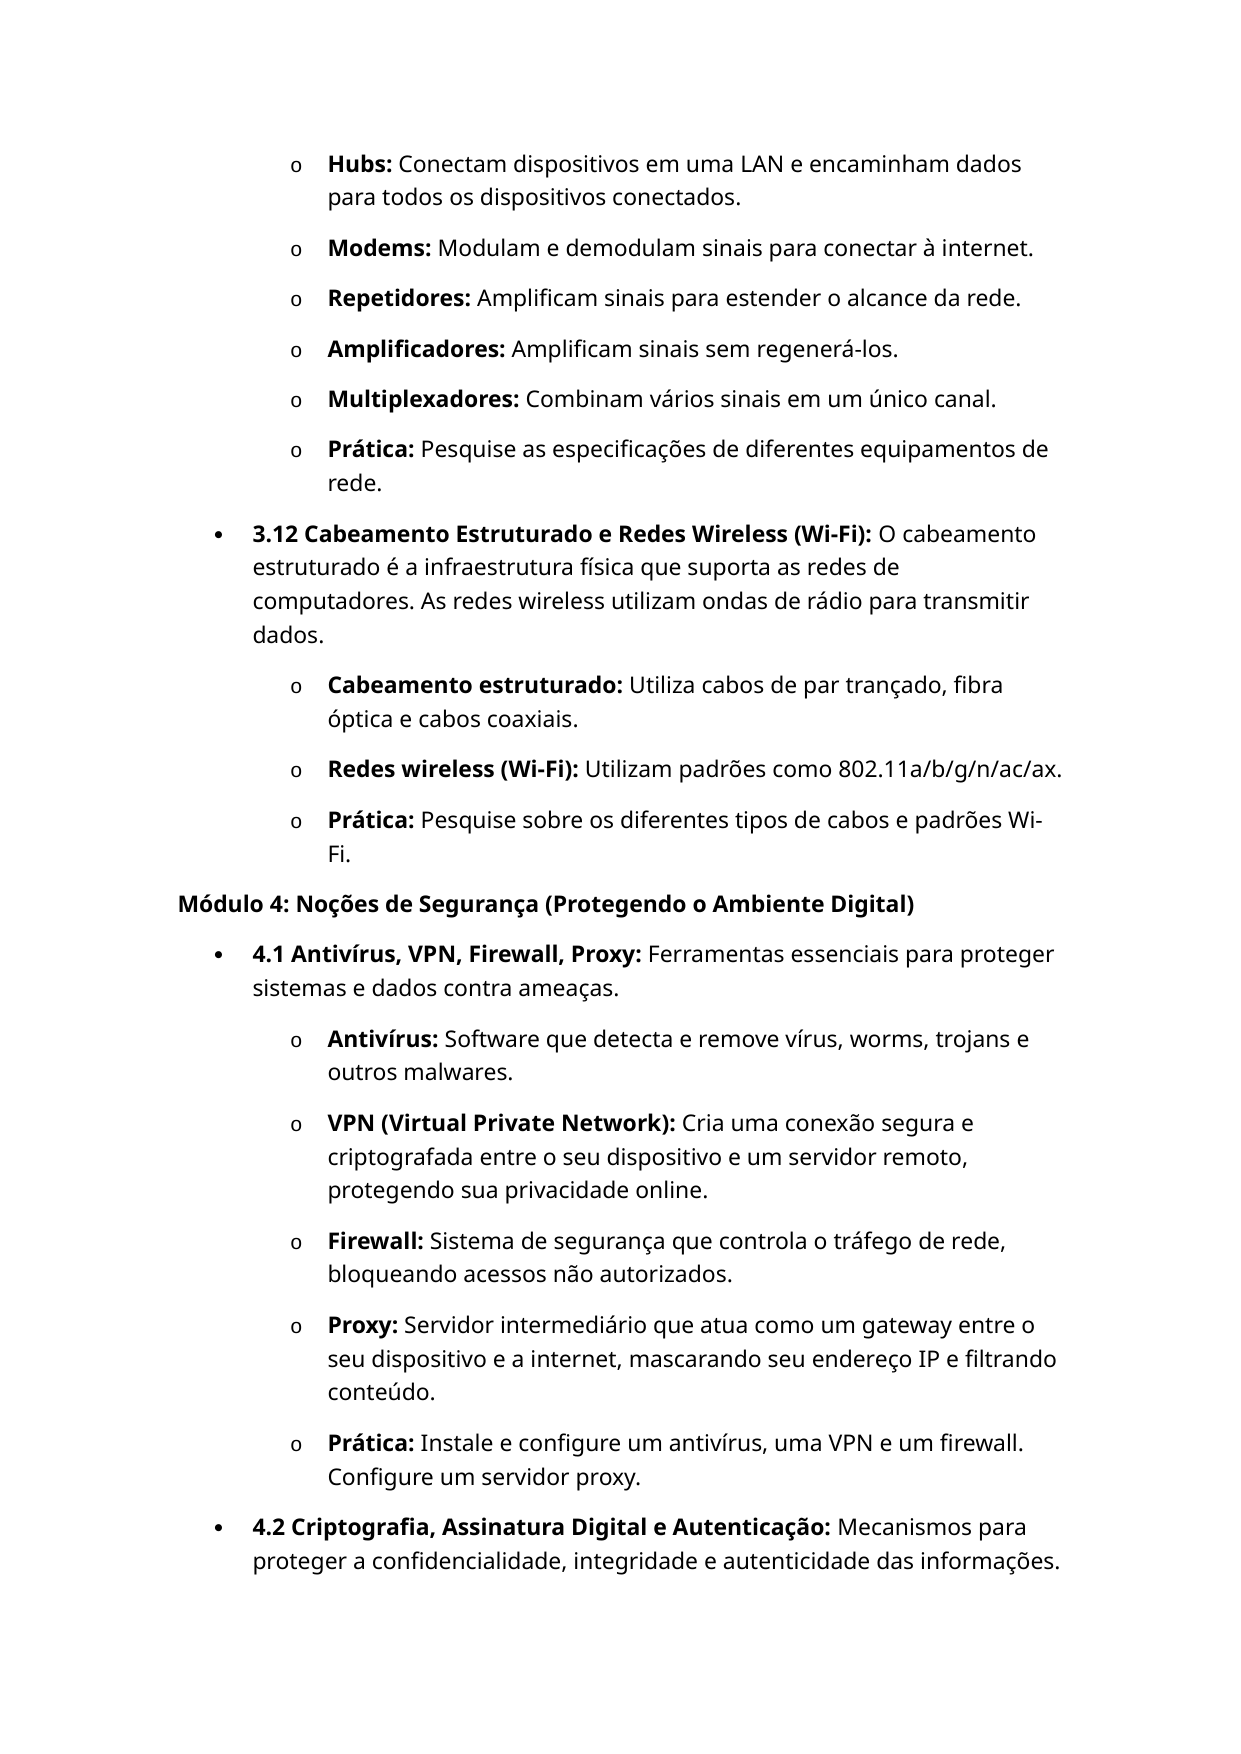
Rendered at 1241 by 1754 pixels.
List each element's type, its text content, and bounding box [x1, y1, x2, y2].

list Cabeamento estruturado: Utiliza cabos de par trançado, fibra óptica e cabos coaxiais. [290, 669, 1063, 734]
text Módulo 4: Noções de Segurança (Protegendo o Ambiente Digital) [177, 888, 1063, 919]
list 3.12 Cabeamento Estruturado e Redes Wireless (Wi-Fi): O cabeamento estruturado é a infraestrutura física que suporta as redes de computadores. As redes wireless utilizam ondas de rádio para transmitir dados. [215, 518, 1063, 650]
list 4.1 Antivírus, VPN, Firewall, Proxy: Ferramentas essenciais para proteger sistemas e dados contra ameaças. [215, 938, 1063, 1003]
list Prática: Pesquise as especificações de diferentes equipamentos de rede. [290, 433, 1063, 498]
list Firewall: Sistema de segurança que controla o tráfego de rede, bloqueando acessos não autorizados. [290, 1225, 1063, 1290]
list Prática: Pesquise sobre os diferentes tipos de cabos e padrões Wi-Fi. [290, 804, 1063, 869]
list Multiplexadores: Combinam vários sinais em um único canal. [290, 383, 1063, 414]
list Redes wireless (Wi-Fi): Utilizam padrões como 802.11a/b/g/n/ac/ax. [290, 753, 1063, 785]
list Hubs: Conectam dispositivos em uma LAN e encaminham dados para todos os dispositivos conectados. [290, 148, 1063, 213]
list Repetidores: Amplificam sinais para estender o alcance da rede. [290, 282, 1063, 313]
list Antivírus: Software que detecta e remove vírus, worms, trojans e outros malwares. [290, 1023, 1063, 1088]
list Modems: Modulam e demodulam sinais para conectar à internet. [290, 232, 1063, 263]
list VPN (Virtual Private Network): Cria uma conexão segura e criptografada entre o seu dispositivo e um servidor remoto, protegendo sua privacidade online. [290, 1107, 1063, 1206]
list Amplificadores: Amplificam sinais sem regenerá-los. [290, 333, 1063, 364]
list Prática: Instale e configure um antivírus, uma VPN e um firewall. Configure um servidor proxy. [290, 1427, 1063, 1492]
list 4.2 Criptografia, Assinatura Digital e Autenticação: Mecanismos para proteger a confidencialidade, integridade e autenticidade das informações. [215, 1511, 1063, 1576]
list Proxy: Servidor intermediário que atua como um gateway entre o seu dispositivo e a internet, mascarando seu endereço IP e filtrando conteúdo. [290, 1309, 1063, 1408]
